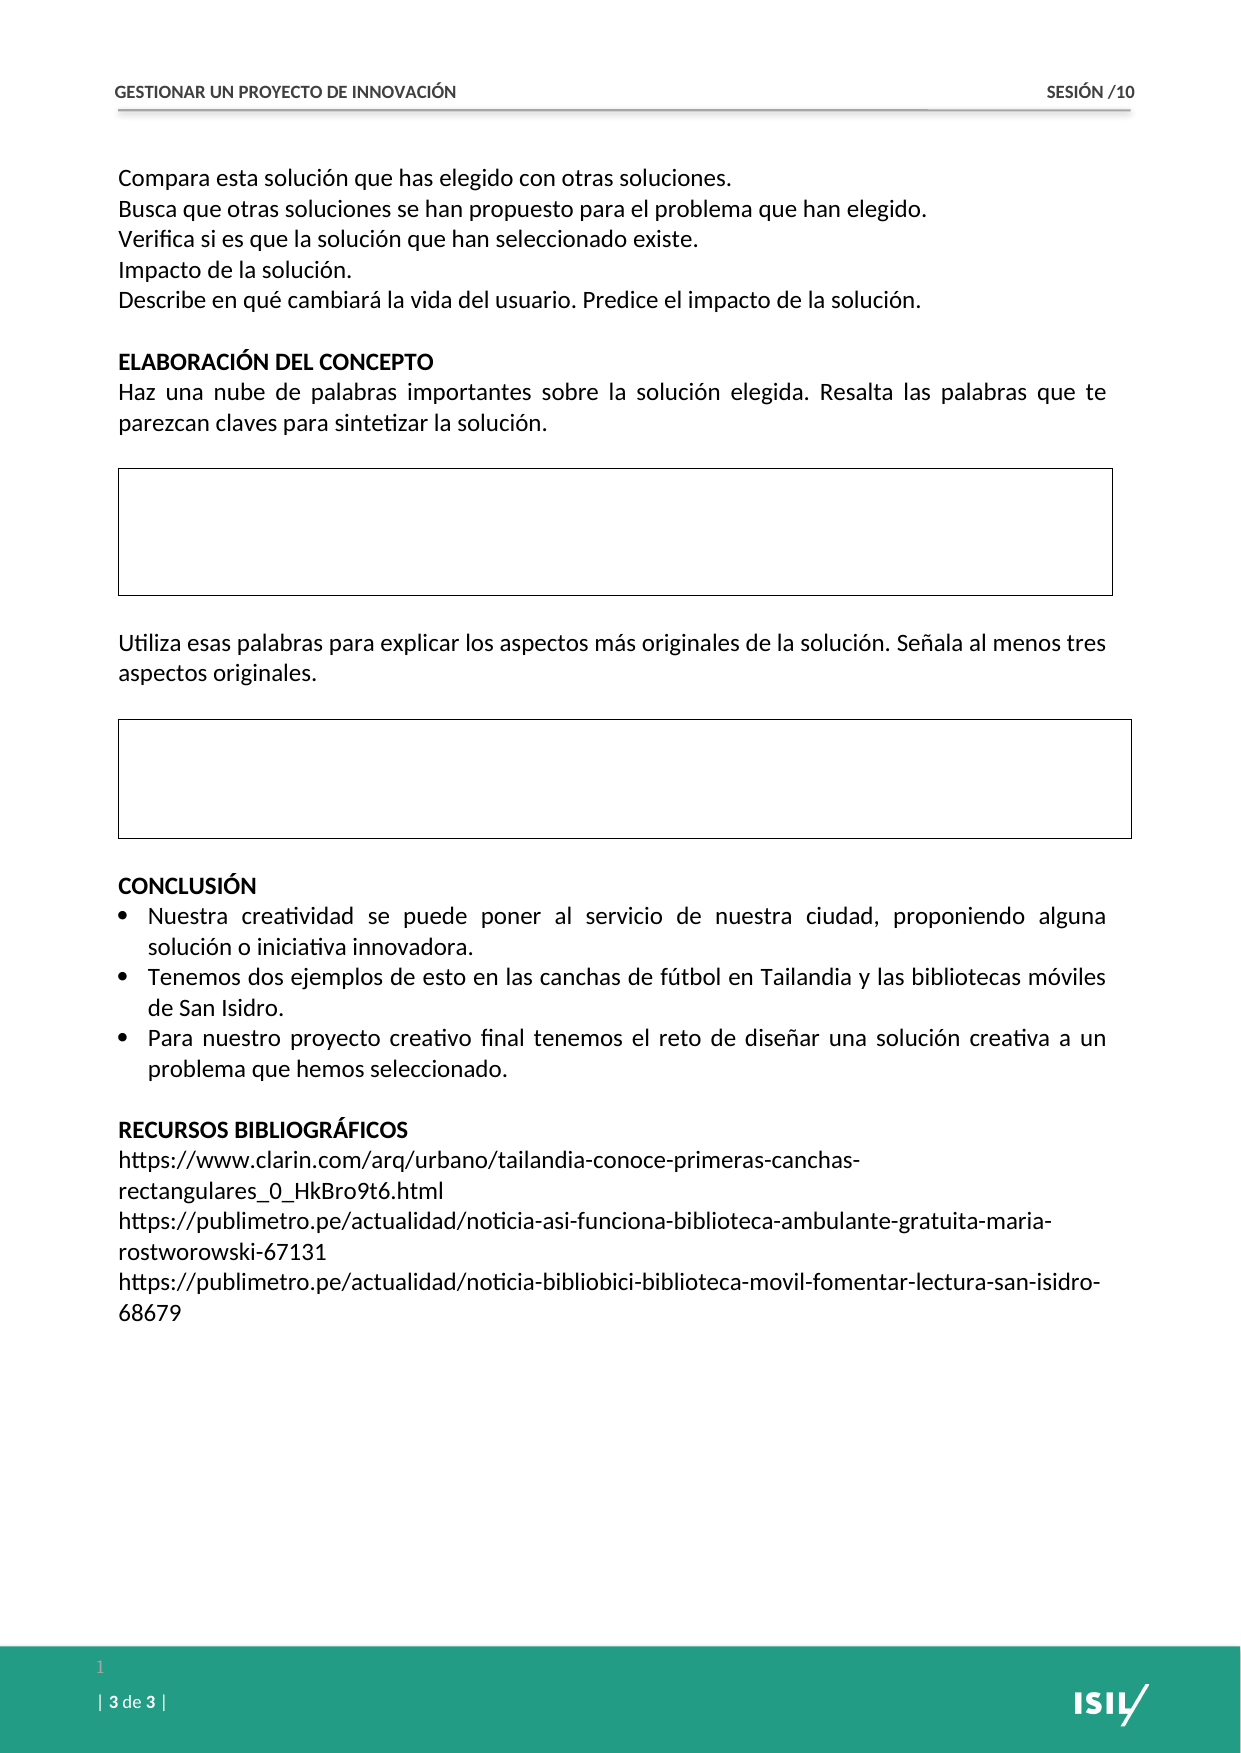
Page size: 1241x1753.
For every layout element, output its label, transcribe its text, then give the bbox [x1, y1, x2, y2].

text ELABORACIÓN DEL CONCEPTO [118, 346, 1108, 376]
text Compara esta solución que has elegido con otras soluciones. [118, 162, 1108, 193]
text https://publimetro.pe/actualidad/noticia-bibliobici-biblioteca-movil-fomentar-lectura-san-isidro-68679 [118, 1267, 1108, 1328]
list Tenemos dos ejemplos de esto en las canchas de fútbol en Tailandia y las bibliotecas móviles de San Isidro. [118, 961, 1108, 1022]
text Haz una nube de palabras importantes sobre la solución elegida. Resalta las palabras que te parezcan claves para sintetizar la solución. [118, 376, 1108, 437]
text https://publimetro.pe/actualidad/noticia-asi-funciona-biblioteca-ambulante-gratuita-maria-rostworowski-67131 [118, 1206, 1108, 1267]
text Utiliza esas palabras para explicar los aspectos más originales de la solución. Señala al menos tres aspectos originales. [118, 627, 1108, 688]
table_header [119, 469, 1112, 595]
table_header [119, 720, 1131, 838]
text Impacto de la solución. [118, 254, 1108, 284]
text Describe en qué cambiará la vida del usuario. Predice el impacto de la solución. [118, 284, 1108, 315]
picture [1074, 1683, 1150, 1727]
list Nuestra creatividad se puede poner al servicio de nuestra ciudad, proponiendo alguna solución o iniciativa innovadora. [118, 900, 1108, 961]
text RECURSOS BIBLIOGRÁFICOS [118, 1114, 1108, 1144]
list Para nuestro proyecto creativo final tenemos el reto de diseñar una solución creativa a un problema que hemos seleccionado. [118, 1022, 1108, 1083]
text CONCLUSIÓN [118, 870, 1108, 900]
text Verifica si es que la solución que han seleccionado existe. [118, 223, 1108, 254]
text https://www.clarin.com/arq/urbano/tailandia-conoce-primeras-canchas-rectangulares_0_HkBro9t6.html [118, 1144, 1108, 1206]
text Busca que otras soluciones se han propuesto para el problema que han elegido. [118, 193, 1108, 223]
